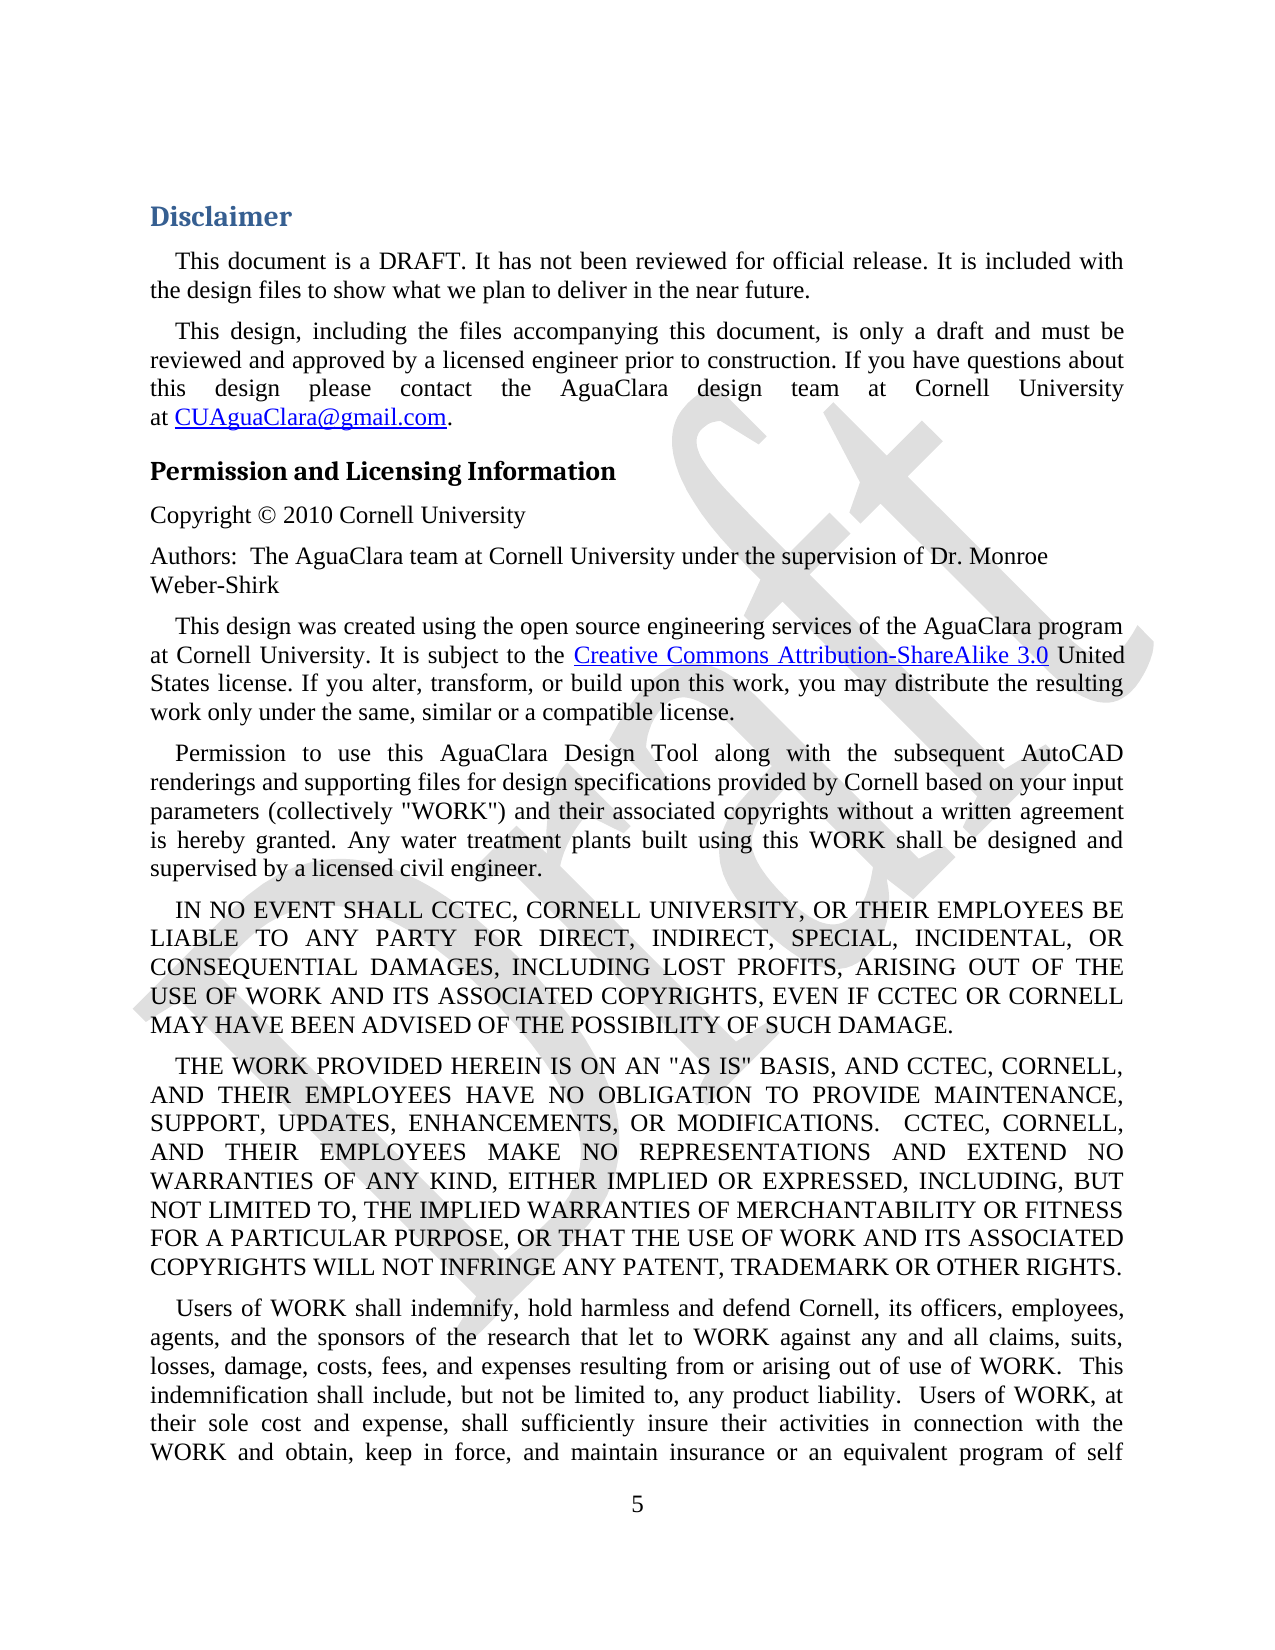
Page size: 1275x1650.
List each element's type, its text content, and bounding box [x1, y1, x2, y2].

text This design, including the files accompanying this document, is only a draft and must be reviewed and approved by a licensed engineer prior to construction. If you have questions about this design please contact the AguaClara design team at Cornell University at CUAguaClara@gmail.com. [150, 316, 1125, 431]
text Copyright © 2010 Cornell University [150, 500, 1125, 528]
text Permission to use this AguaClara Design Tool along with the subsequent AutoCAD renderings and supporting files for design specifications provided by Cornell based on your input parameters (collectively "WORK") and their associated copyrights without a written agreement is hereby granted. Any water treatment plants built using this WORK shall be designed and supervised by a licensed civil engineer. [150, 738, 1125, 882]
text IN NO EVENT SHALL CCTEC, CORNELL UNIVERSITY, OR THEIR EMPLOYEES BE LIABLE TO ANY PARTY FOR DIRECT, INDIRECT, SPECIAL, INCIDENTAL, OR CONSEQUENTIAL DAMAGES, INCLUDING LOST PROFITS, ARISING OUT OF THE USE OF WORK AND ITS ASSOCIATED COPYRIGHTS, EVEN IF CCTEC OR CORNELL MAY HAVE BEEN ADVISED OF THE POSSIBILITY OF SUCH DAMAGE. [150, 895, 1125, 1038]
text This design was created using the open source engineering services of the AguaClara program at Cornell University. It is subject to the Creative Commons Attribution-ShareAlike 3.0 United States license. If you alter, transform, or build upon this work, you may distribute the resulting work only under the same, similar or a compatible license. [150, 611, 1125, 726]
text Authors: The AguaClara team at Cornell University under the supervision of Dr. Monroe Weber-Shirk [150, 541, 1125, 598]
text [150, 1293, 1125, 1466]
subtitle Disclaimer [150, 200, 1125, 233]
text This document is a DRAFT. It has not been reviewed for official release. It is included with the design files to show what we plan to deliver in the near future. [150, 246, 1125, 303]
subtitle Permission and Licensing Information [150, 456, 1125, 487]
text THE WORK PROVIDED HEREIN IS ON AN "AS IS" BASIS, AND CCTEC, CORNELL, AND THEIR EMPLOYEES HAVE NO OBLIGATION TO PROVIDE MAINTENANCE, SUPPORT, UPDATES, ENHANCEMENTS, OR MODIFICATIONS. CCTEC, CORNELL, AND THEIR EMPLOYEES MAKE NO REPRESENTATIONS AND EXTEND NO WARRANTIES OF ANY KIND, EITHER IMPLIED OR EXPRESSED, INCLUDING, BUT NOT LIMITED TO, THE IMPLIED WARRANTIES OF MERCHANTABILITY OR FITNESS FOR A PARTICULAR PURPOSE, OR THAT THE USE OF WORK AND ITS ASSOCIATED COPYRIGHTS WILL NOT INFRINGE ANY PATENT, TRADEMARK OR OTHER RIGHTS. [150, 1051, 1125, 1281]
